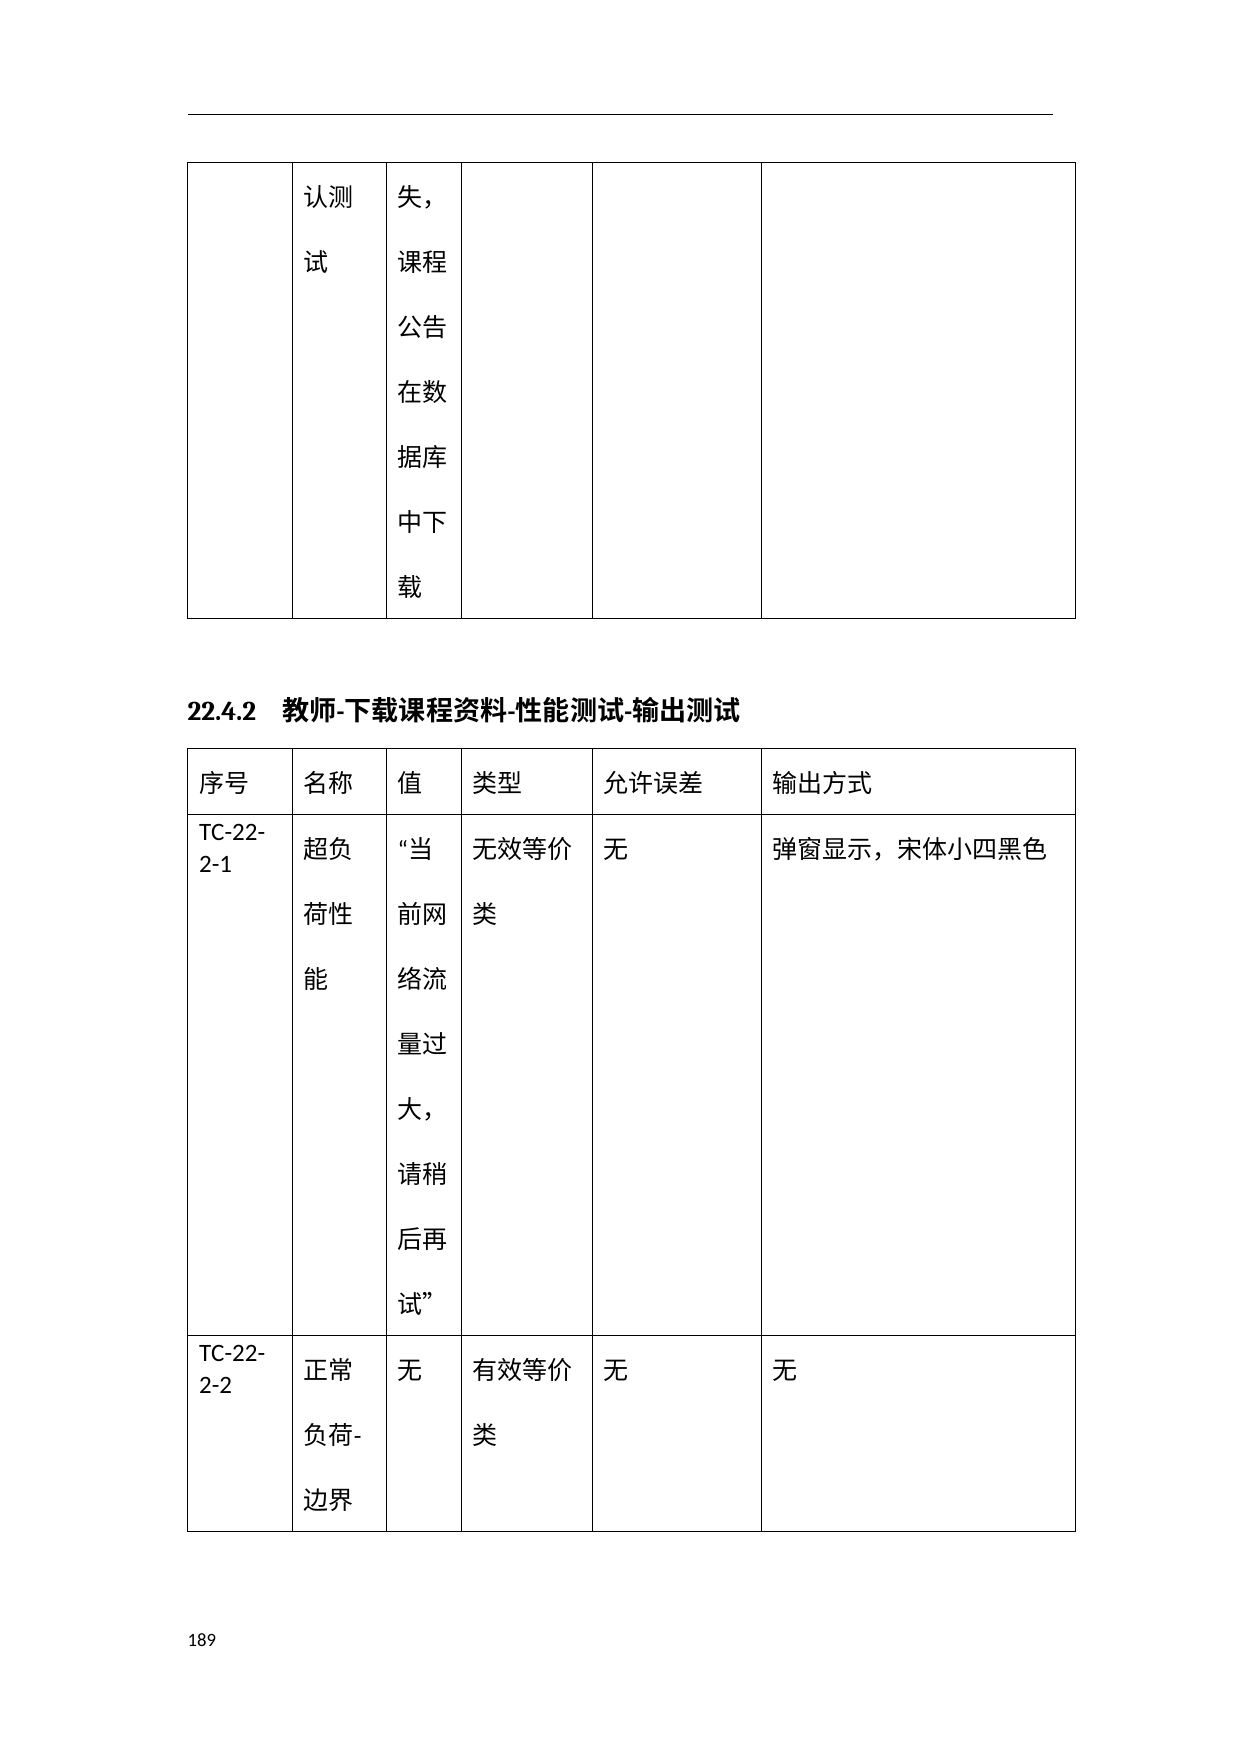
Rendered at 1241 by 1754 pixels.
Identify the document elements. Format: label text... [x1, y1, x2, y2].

subtitle 教师-下载课程资料-性能测试-输出测试 [187, 677, 1053, 742]
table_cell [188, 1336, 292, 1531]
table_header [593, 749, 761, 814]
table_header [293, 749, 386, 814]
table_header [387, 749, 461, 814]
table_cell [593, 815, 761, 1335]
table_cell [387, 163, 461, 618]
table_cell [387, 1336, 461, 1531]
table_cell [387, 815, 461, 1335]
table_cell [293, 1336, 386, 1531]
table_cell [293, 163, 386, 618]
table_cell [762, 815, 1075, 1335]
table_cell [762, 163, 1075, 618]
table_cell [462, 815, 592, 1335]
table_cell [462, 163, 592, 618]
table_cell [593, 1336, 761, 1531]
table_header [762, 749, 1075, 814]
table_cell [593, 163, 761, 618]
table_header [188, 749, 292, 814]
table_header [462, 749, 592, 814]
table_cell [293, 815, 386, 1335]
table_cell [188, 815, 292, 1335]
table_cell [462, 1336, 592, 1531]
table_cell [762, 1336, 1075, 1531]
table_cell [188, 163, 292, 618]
